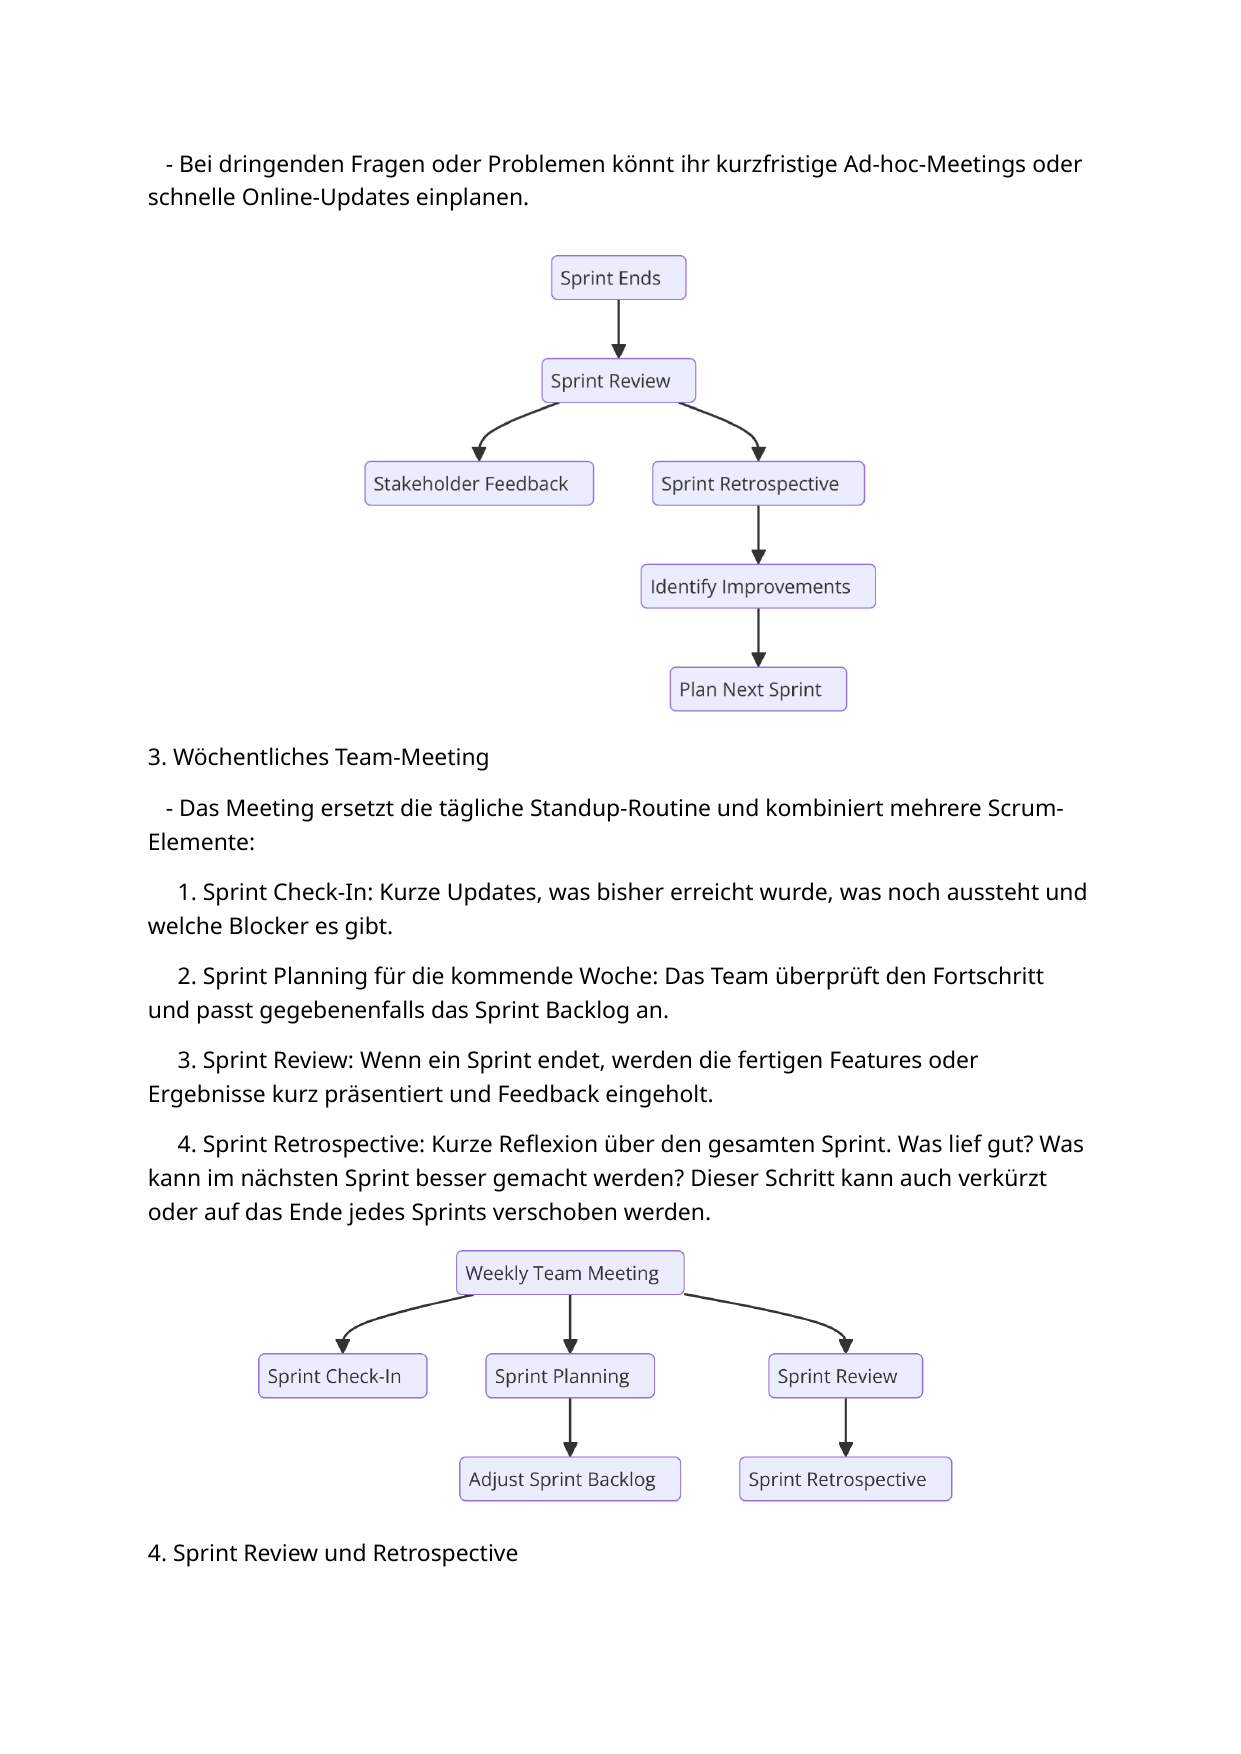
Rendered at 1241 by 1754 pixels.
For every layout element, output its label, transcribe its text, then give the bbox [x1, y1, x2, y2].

text 4. Sprint Review und Retrospective [148, 1297, 1093, 1568]
text - Bei dringenden Fragen oder Problemen könnt ihr kurzfristige Ad-hoc-Meetings oder schnelle Online-Updates einplanen. [148, 148, 1093, 213]
text 3. Sprint Review: Wenn ein Sprint endet, werden die fertigen Features oder Ergebnisse kurz präsentiert und Feedback eingeholt. [148, 1044, 1093, 1109]
text - Das Meeting ersetzt die tägliche Standup-Routine und kombiniert mehrere Scrum-Elemente: [148, 792, 1093, 857]
picture [132, 1241, 1073, 1507]
picture [147, 246, 1088, 719]
text 2. Sprint Planning für die kommende Woche: Das Team überprüft den Fortschritt und passt gegebenenfalls das Sprint Backlog an. [148, 960, 1093, 1025]
text 1. Sprint Check-In: Kurze Updates, was bisher erreicht wurde, was noch aussteht und welche Blocker es gibt. [148, 876, 1093, 941]
text 4. Sprint Retrospective: Kurze Reflexion über den gesamten Sprint. Was lief gut? Was kann im nächsten Sprint besser gemacht werden? Dieser Schritt kann auch verkürzt oder auf das Ende jedes Sprints verschoben werden. [148, 1128, 1093, 1227]
